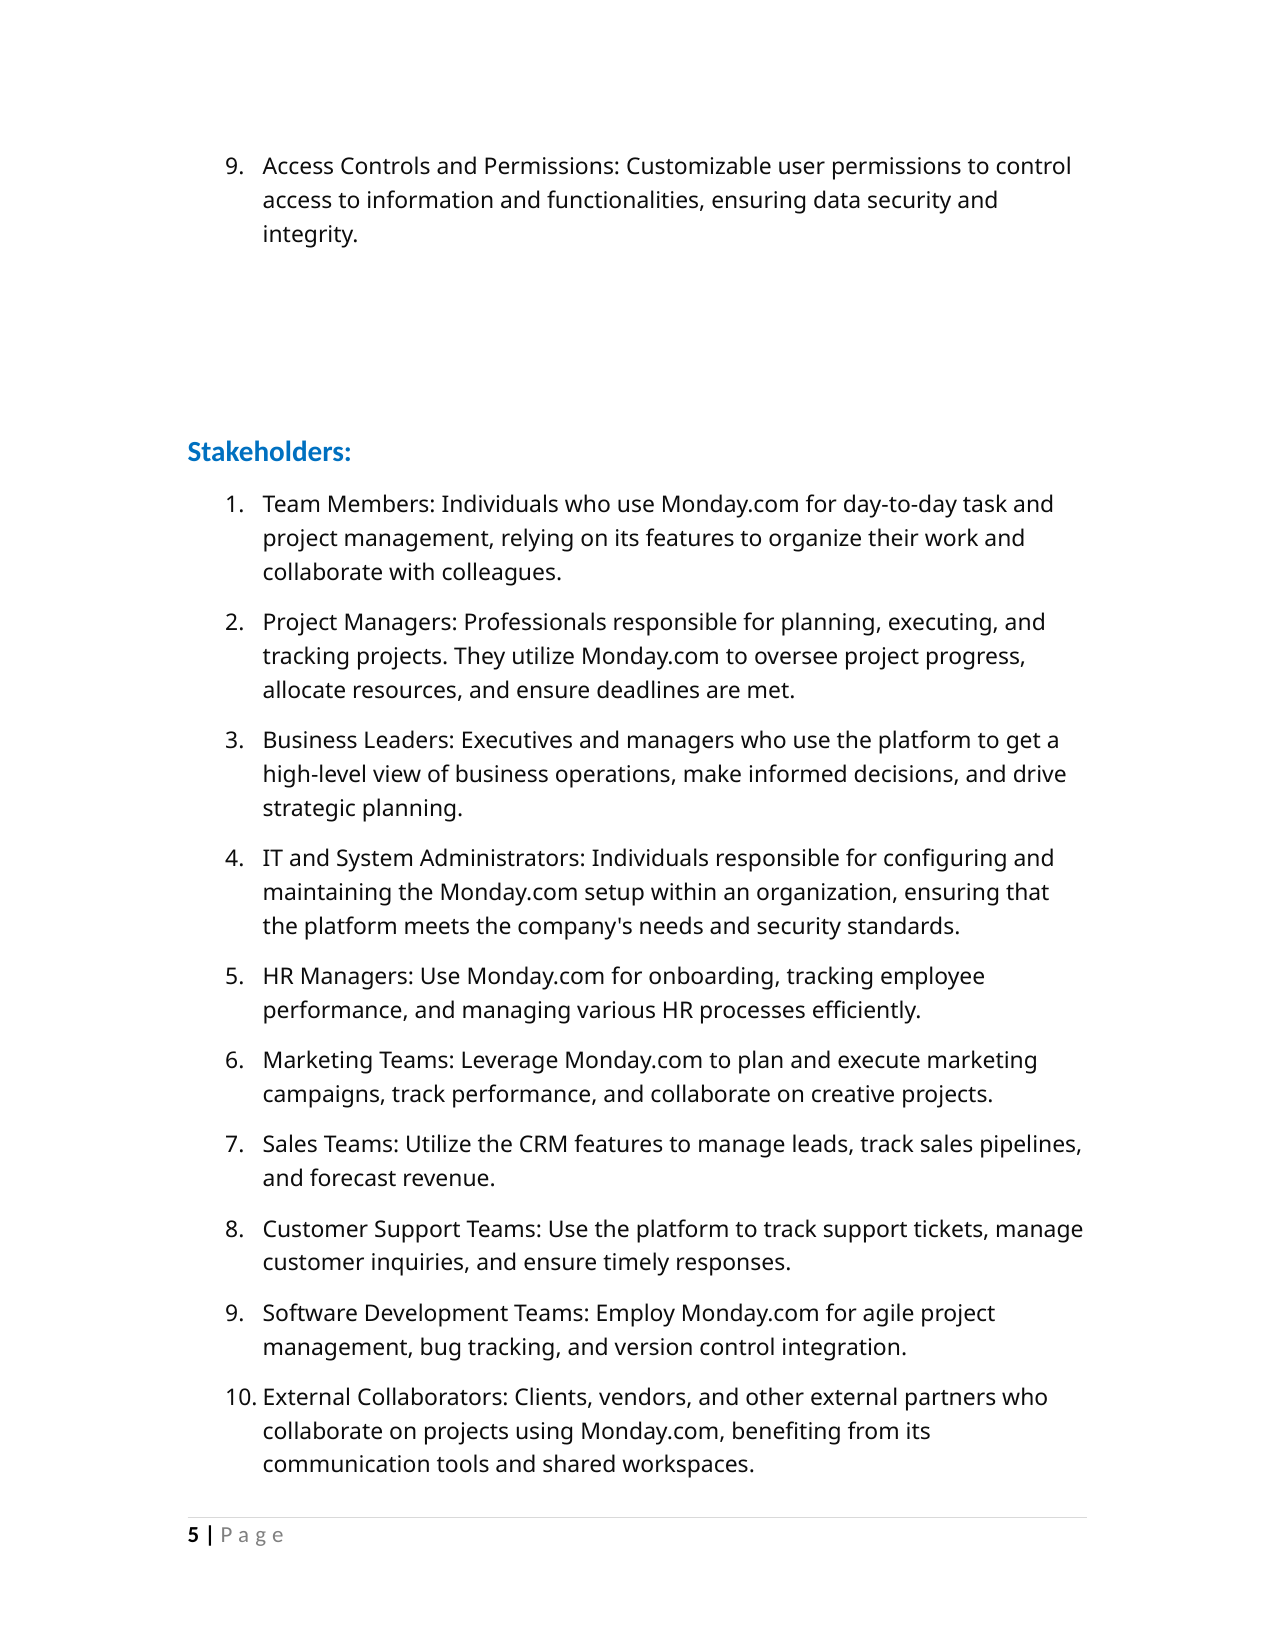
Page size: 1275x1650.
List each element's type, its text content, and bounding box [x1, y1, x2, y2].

list Marketing Teams: Leverage Monday.com to plan and execute marketing campaigns, track performance, and collaborate on creative projects. [225, 1044, 1087, 1109]
list Customer Support Teams: Use the platform to track support tickets, manage customer inquiries, and ensure timely responses. [225, 1212, 1087, 1277]
list HR Managers: Use Monday.com for onboarding, tracking employee performance, and managing various HR processes efficiently. [225, 960, 1087, 1025]
list Sales Teams: Utilize the CRM features to manage leads, track sales pipelines, and forecast revenue. [225, 1128, 1087, 1193]
list Project Managers: Professionals responsible for planning, executing, and tracking projects. They utilize Monday.com to oversee project progress, allocate resources, and ensure deadlines are met. [225, 606, 1087, 705]
text Stakeholders: [187, 433, 1087, 469]
list Business Leaders: Executives and managers who use the platform to get a high-level view of business operations, make informed decisions, and drive strategic planning. [225, 724, 1087, 823]
list IT and System Administrators: Individuals responsible for configuring and maintaining the Monday.com setup within an organization, ensuring that the platform meets the company's needs and security standards. [225, 842, 1087, 941]
list External Collaborators: Clients, vendors, and other external partners who collaborate on projects using Monday.com, benefiting from its communication tools and shared workspaces. [225, 1381, 1087, 1479]
list Software Development Teams: Employ Monday.com for agile project management, bug tracking, and version control integration. [225, 1297, 1087, 1362]
list Team Members: Individuals who use Monday.com for day-to-day task and project management, relying on its features to organize their work and collaborate with colleagues. [225, 488, 1087, 587]
list Access Controls and Permissions: Customizable user permissions to control access to information and functionalities, ensuring data security and integrity. [225, 150, 1087, 249]
